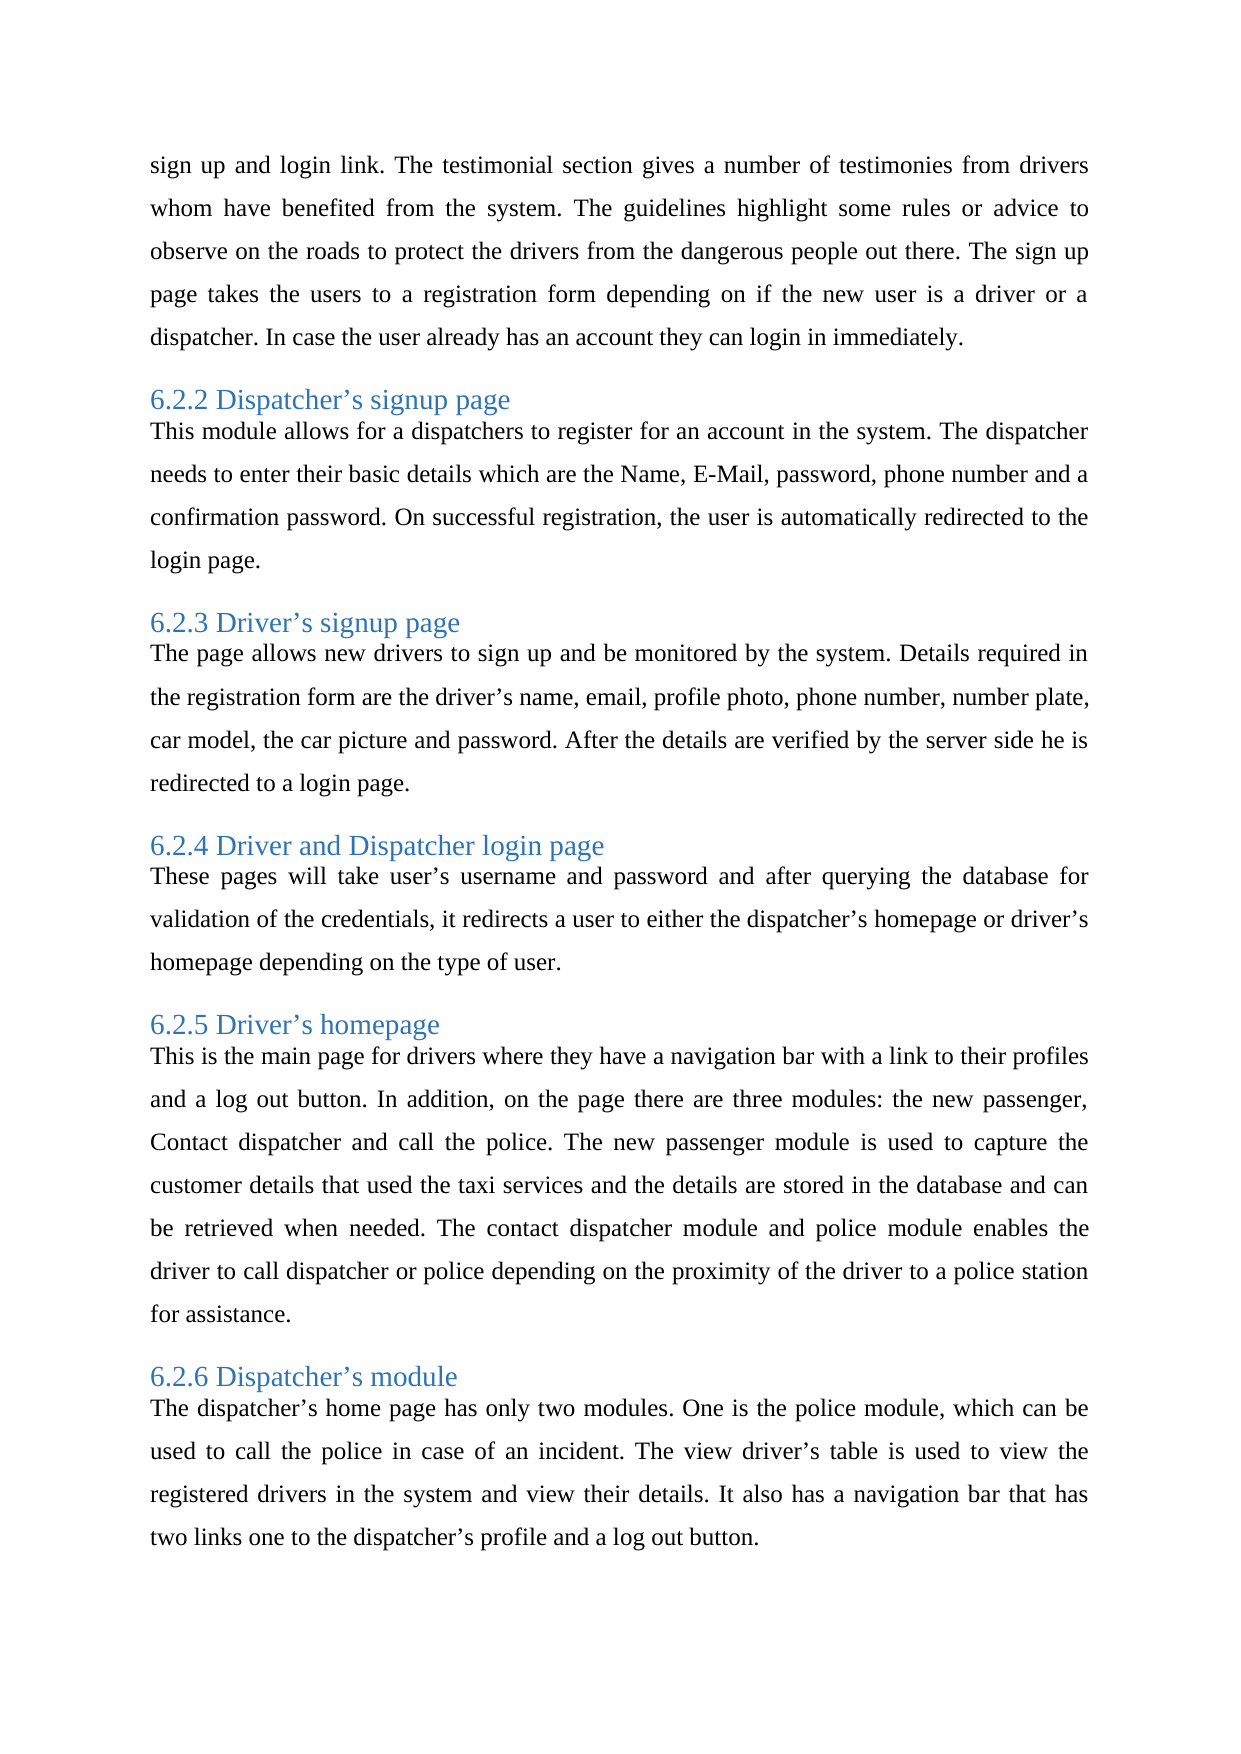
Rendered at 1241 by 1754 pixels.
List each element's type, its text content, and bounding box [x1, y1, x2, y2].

text This is the main page for drivers where they have a navigation bar with a link to their profiles and a log out button. In addition, on the page there are three modules: the new passenger, Contact dispatcher and call the police. The new passenger module is used to capture the customer details that used the taxi services and the details are stored in the database and can be retrieved when needed. The contact dispatcher module and police module enables the driver to call dispatcher or police depending on the proximity of the driver to a police station for assistance. [150, 1041, 1090, 1328]
subtitle 6.2.3 Driver’s signup page [150, 605, 1090, 638]
subtitle 6.2.6 Dispatcher’s module [150, 1359, 1090, 1393]
subtitle 6.2.2 Dispatcher’s signup page [150, 382, 1090, 416]
text The page allows new drivers to sign up and be monitored by the system. Details required in the registration form are the driver’s name, email, profile photo, phone number, number plate, car model, the car picture and password. After the details are verified by the server side he is redirected to a login page. [150, 638, 1090, 797]
subtitle 6.2.4 Driver and Dispatcher login page [150, 828, 1090, 861]
text The dispatcher’s home page has only two modules. One is the police module, which can be used to call the police in case of an incident. The view driver’s table is used to view the registered drivers in the system and view their details. It also has a navigation bar that has two links one to the dispatcher’s profile and a log out button. [150, 1393, 1090, 1551]
subtitle 6.2.5 Driver’s homepage [150, 1007, 1090, 1041]
text These pages will take user’s username and password and after querying the database for validation of the credentials, it redirects a user to either the dispatcher’s homepage or driver’s homepage depending on the type of user. [150, 861, 1090, 976]
text This module allows for a dispatchers to register for an account in the system. The dispatcher needs to enter their basic details which are the Name, E-Mail, password, phone number and a confirmation password. On successful registration, the user is automatically redirected to the login page. [150, 416, 1090, 574]
